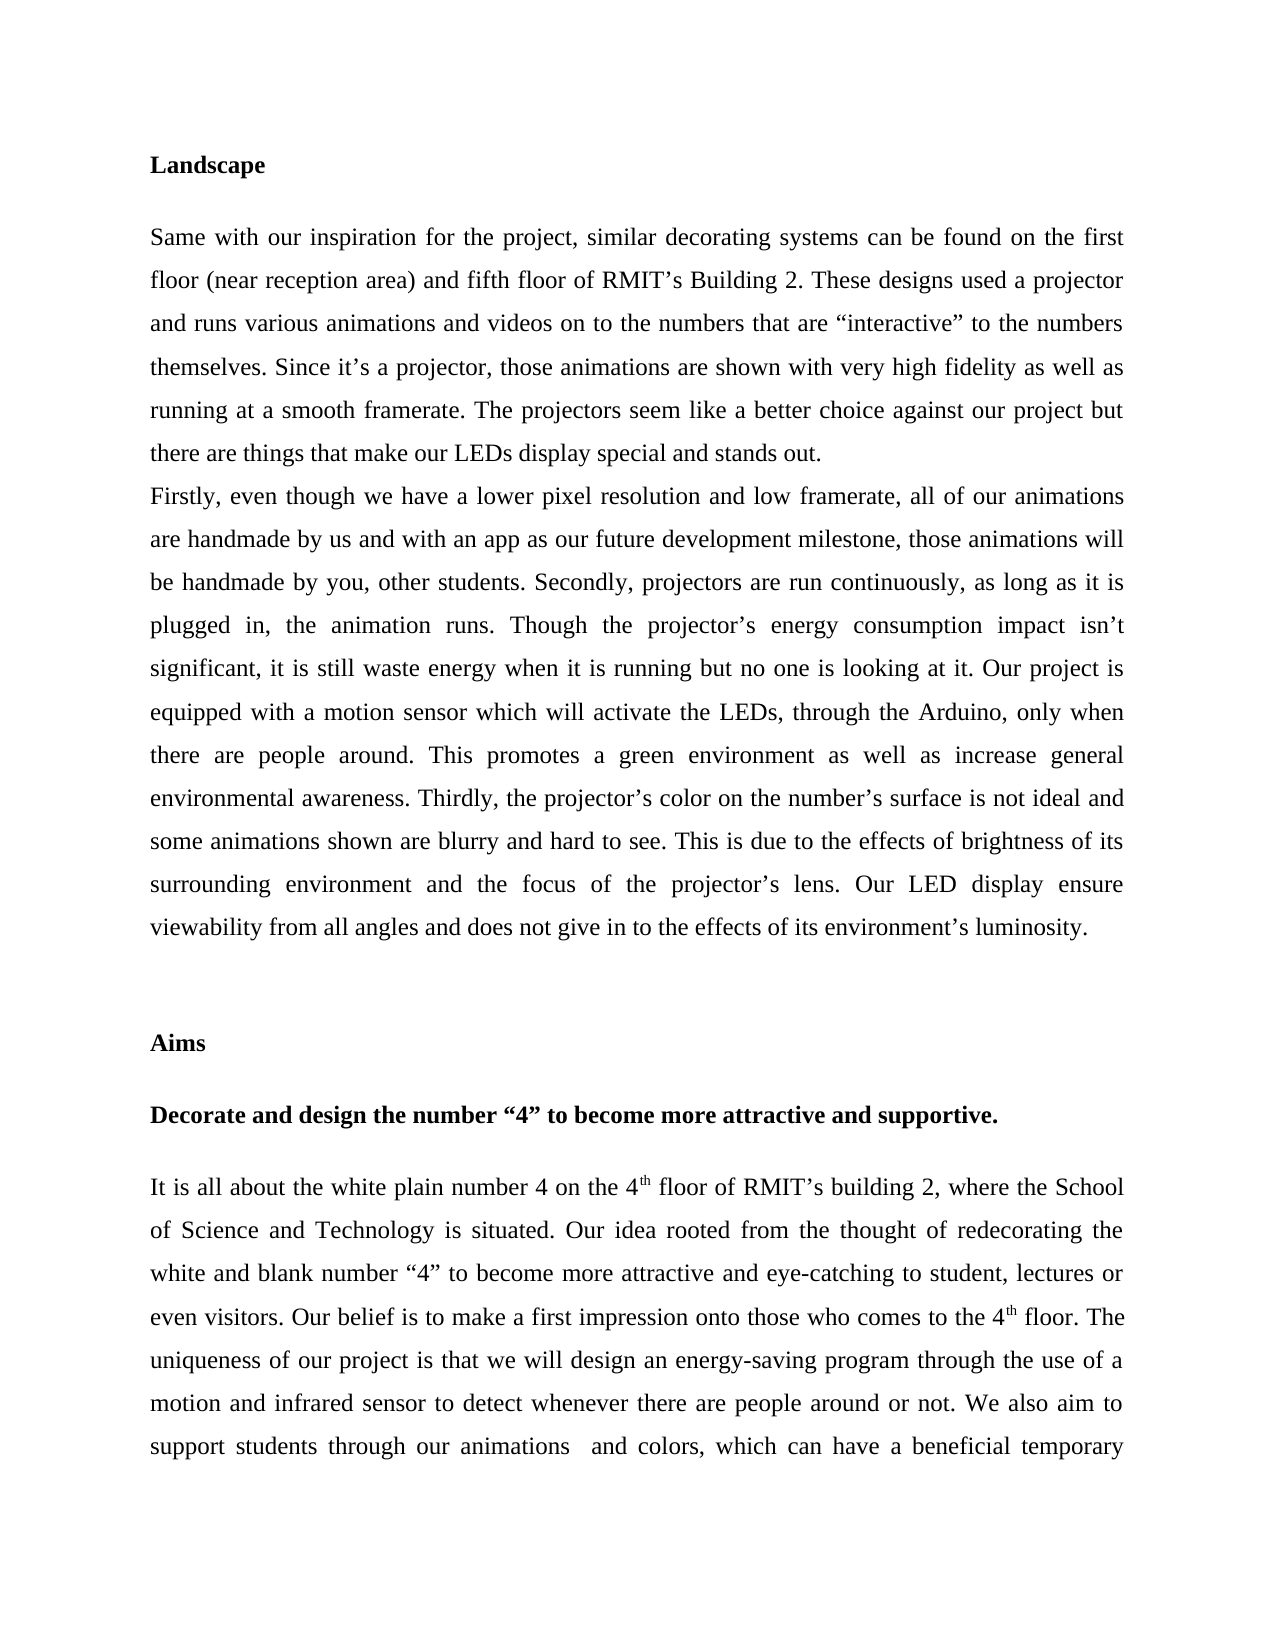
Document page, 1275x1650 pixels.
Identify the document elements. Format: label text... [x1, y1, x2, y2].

subtitle Aims [150, 1028, 1125, 1056]
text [150, 1172, 1125, 1460]
text Same with our inspiration for the project, similar decorating systems can be found on the first floor (near reception area) and fifth floor of RMIT’s Building 2. These designs used a projector and runs various animations and videos on to the numbers that are “interactive” to the numbers themselves. Since it’s a projector, those animations are shown with very high fidelity as well as running at a smooth framerate. The projectors seem like a better choice against our project but there are things that make our LEDs display special and stands out. [150, 222, 1125, 467]
text Firstly, even though we have a lower pixel resolution and low framerate, all of our animations are handmade by us and with an app as our future development milestone, those animations will be handmade by you, other students. Secondly, projectors are run continuously, as long as it is plugged in, the animation runs. Though the projector’s energy consumption impact isn’t significant, it is still waste energy when it is running but no one is looking at it. Our project is equipped with a motion sensor which will activate the LEDs, through the Arduino, only when there are people around. This promotes a green environment as well as increase general environmental awareness. Thirdly, the projector’s color on the number’s surface is not ideal and some animations shown are blurry and hard to see. This is due to the effects of brightness of its surrounding environment and the focus of the projector’s lens. Our LED display ensure viewability from all angles and does not give in to the effects of its environment’s luminosity. [150, 481, 1125, 941]
subtitle Decorate and design the number “4” to become more attractive and supportive. [150, 1100, 1125, 1129]
subtitle Landscape [150, 150, 1125, 179]
